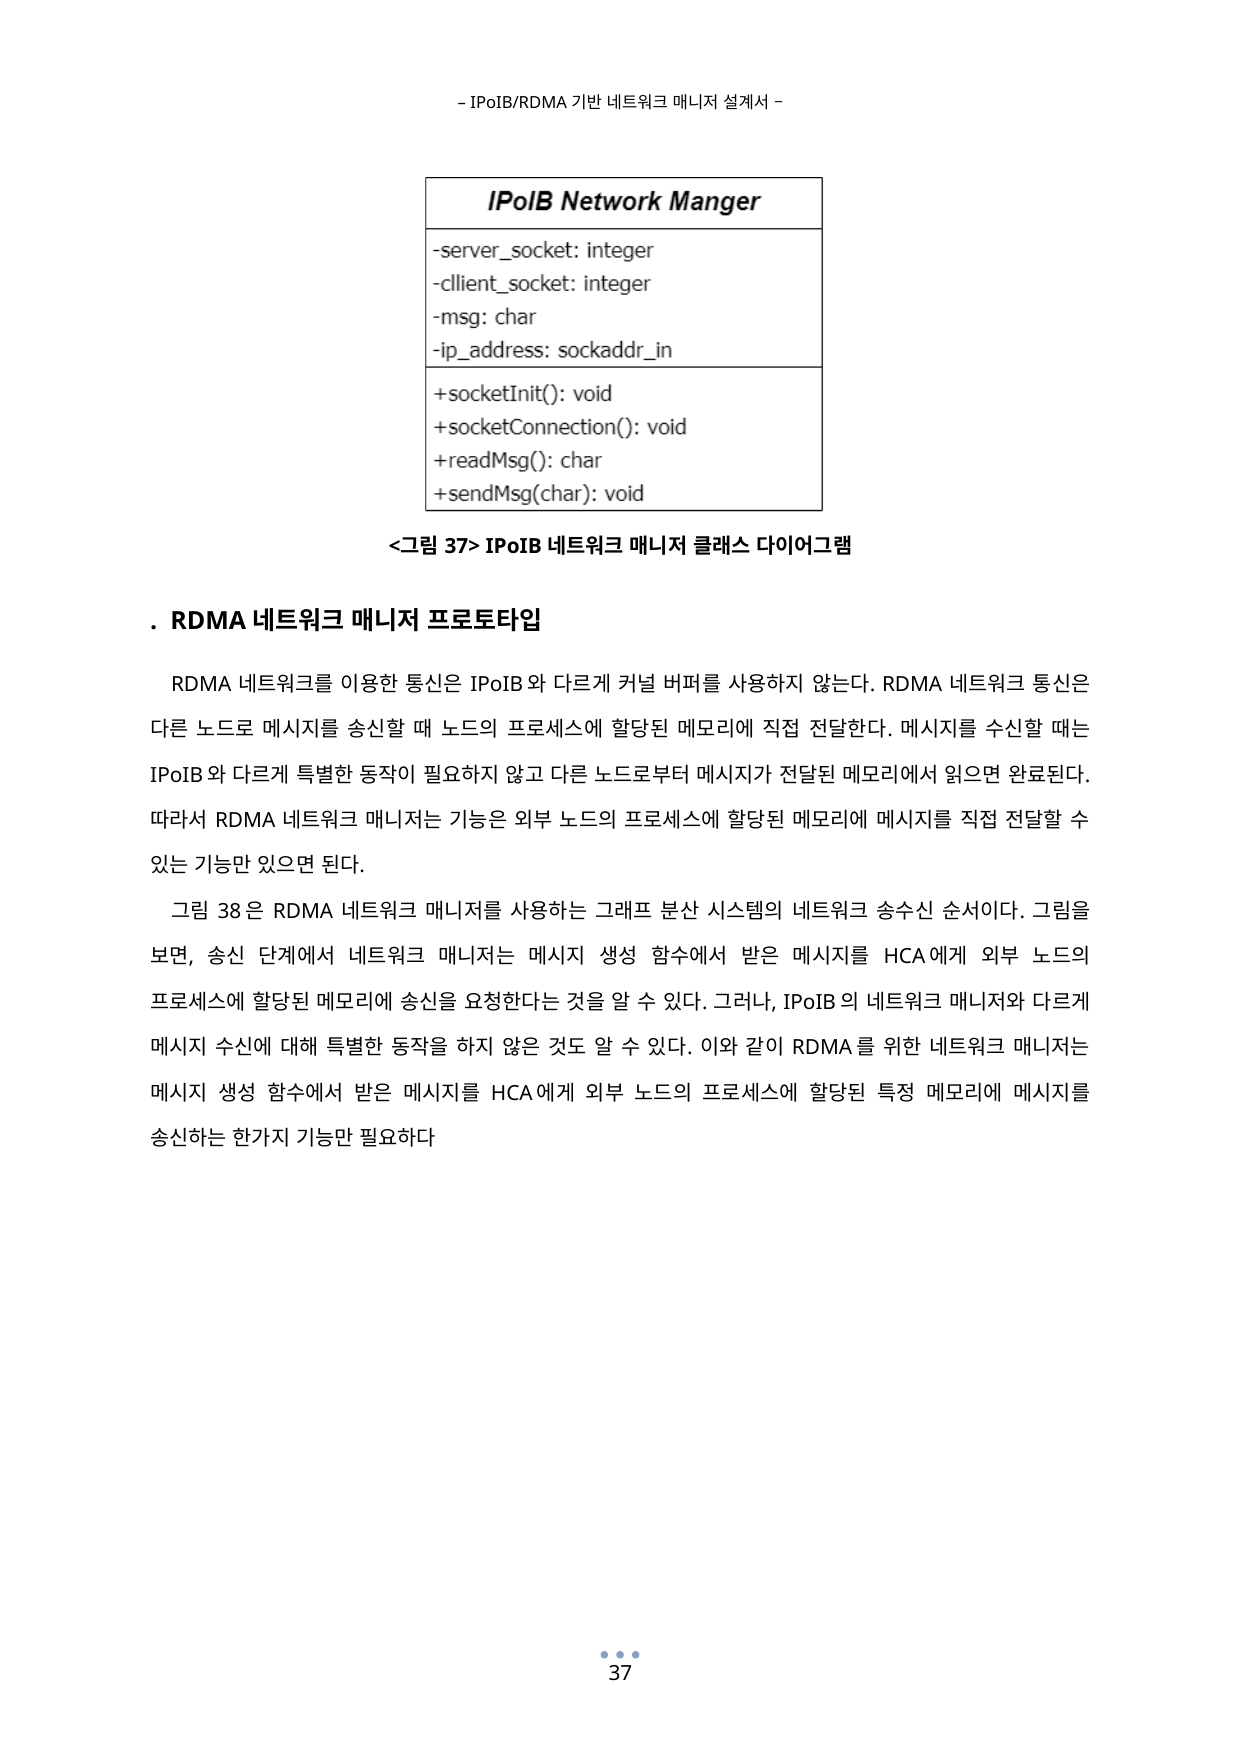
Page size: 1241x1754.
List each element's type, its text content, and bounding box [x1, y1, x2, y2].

picture [425, 177, 836, 516]
text 그림 38은 RDMA 네트워크 매니저를 사용하는 그래프 분산 시스템의 네트워크 송수신 순서이다. 그림을 보면, 송신 단계에서 네트워크 매니저는 메시지 생성 함수에서 받은 메시지를 HCA에게 외부 노드의 프로세스에 할당된 메모리에 송신을 요청한다는 것을 알 수 있다. 그러나, IPoIB의 네트워크 매니저와 다르게 메시지 수신에 대해 특별한 동작을 하지 않은 것도 알 수 있다. 이와 같이 RDMA를 위한 네트워크 매니저는 메시지 생성 함수에서 받은 메시지를 HCA에게 외부 노드의 프로세스에 할당된 특정 메모리에 메시지를 송신하는 한가지 기능만 필요하다 [150, 894, 1090, 1151]
text RDMA 네트워크를 이용한 통신은 IPoIB와 다르게 커널 버퍼를 사용하지 않는다. RDMA 네트워크 통신은 다른 노드로 메시지를 송신할 때 노드의 프로세스에 할당된 메모리에 직접 전달한다. 메시지를 수신할 때는 IPoIB와 다르게 특별한 동작이 필요하지 않고 다른 노드로부터 메시지가 전달된 메모리에서 읽으면 완료된다. 따라서 RDMA 네트워크 매니저는 기능은 외부 노드의 프로세스에 할당된 메모리에 메시지를 직접 전달할 수 있는 기능만 있으면 된다. [150, 667, 1090, 879]
subtitle RDMA 네트워크 매니저 프로토타입 [150, 600, 1090, 636]
text <그림 37> IPoIB 네트워크 매니저 클래스 다이어그램 [150, 530, 1090, 560]
